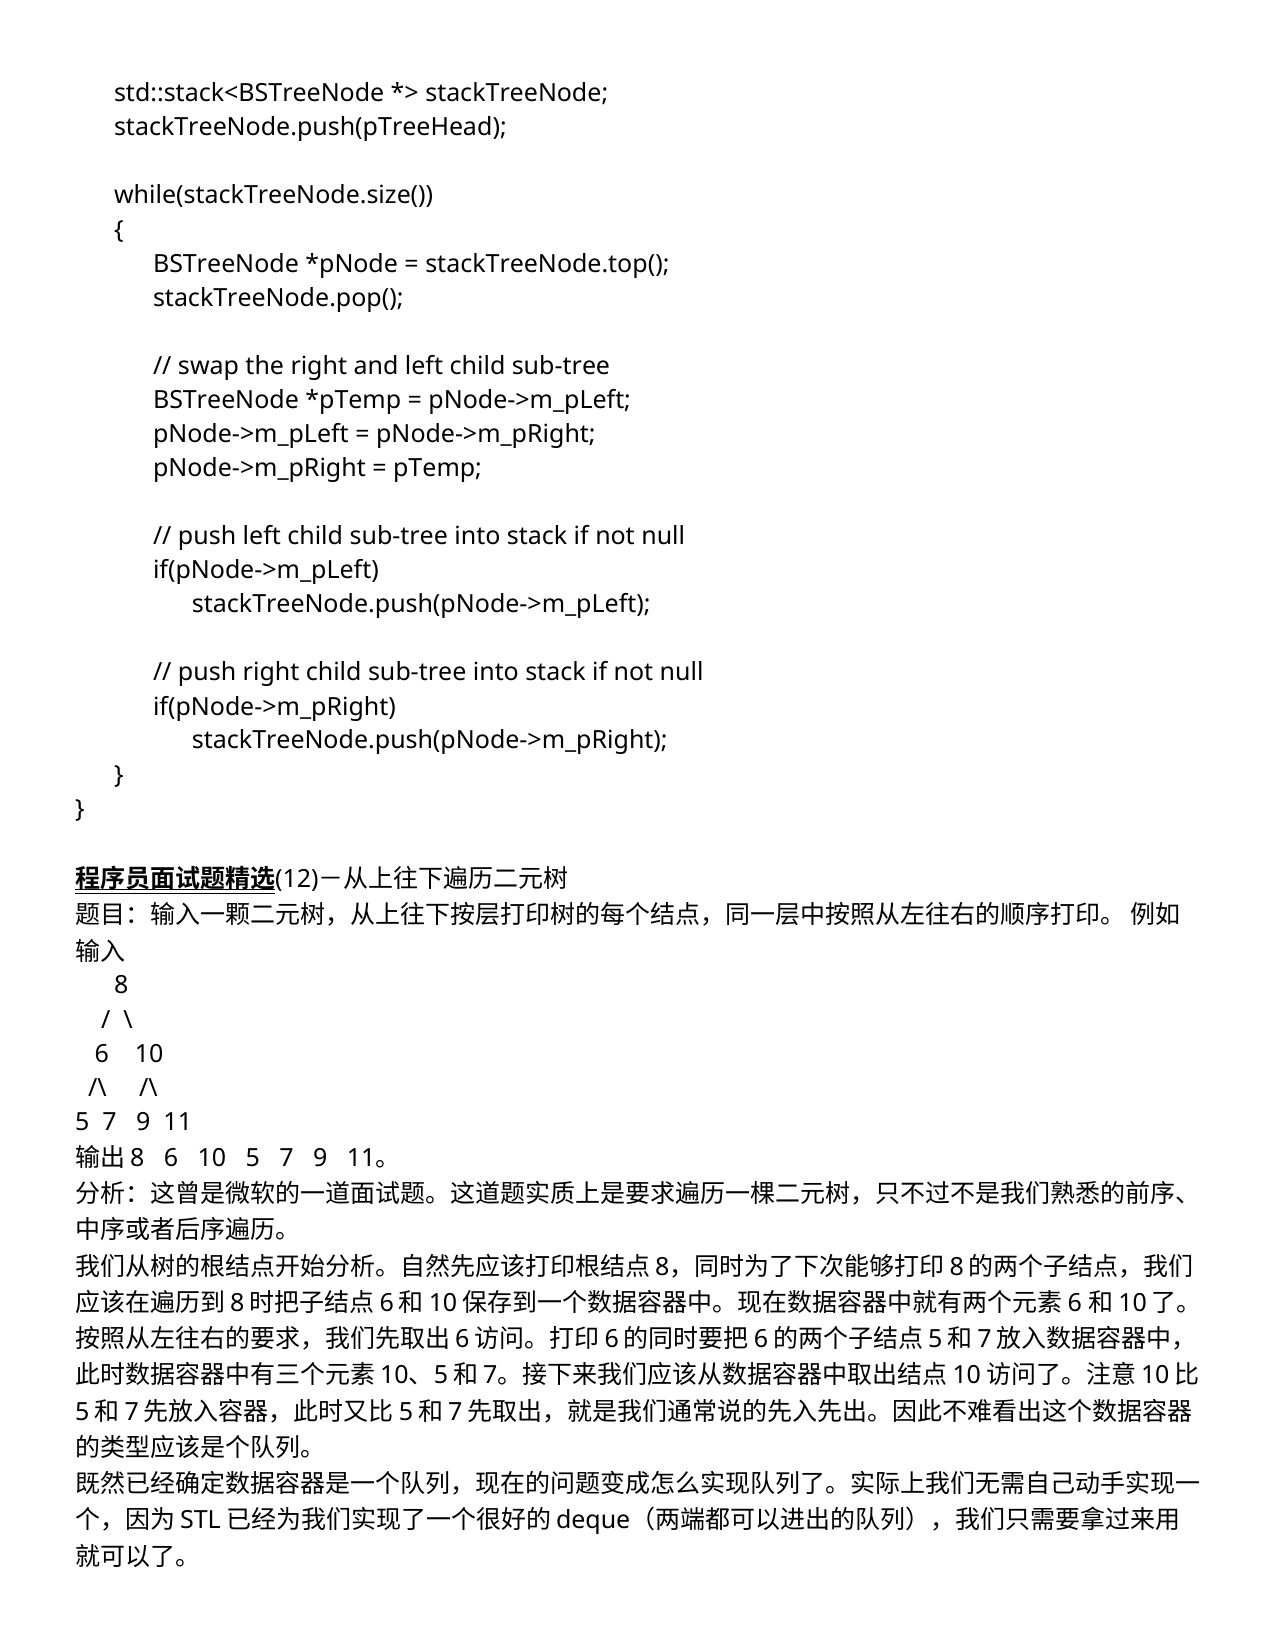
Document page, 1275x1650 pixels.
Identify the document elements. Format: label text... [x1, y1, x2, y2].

text stackTreeNode.push(pTreeHead); [75, 109, 1200, 143]
text stackTreeNode.pop(); [75, 279, 1200, 313]
text pNode->m_pRight = pTemp; [75, 450, 1200, 484]
text / \ [75, 1001, 1200, 1035]
text if(pNode->m_pRight) [75, 688, 1200, 722]
text } [75, 790, 1200, 824]
text 6 10 [75, 1035, 1200, 1069]
text 5 7 9 11 [75, 1103, 1200, 1137]
text // push left child sub-tree into stack if not null [75, 518, 1200, 552]
text BSTreeNode *pTemp = pNode->m_pLeft; [75, 382, 1200, 416]
text } [75, 756, 1200, 790]
text while(stackTreeNode.size()) [75, 177, 1200, 211]
text stackTreeNode.push(pNode->m_pRight); [75, 722, 1200, 756]
text /\ /\ [75, 1069, 1200, 1103]
text pNode->m_pLeft = pNode->m_pRight; [75, 416, 1200, 450]
text std::stack<BSTreeNode *> stackTreeNode; [75, 75, 1200, 109]
text // swap the right and left child sub-tree [75, 347, 1200, 382]
text if(pNode->m_pLeft) [75, 552, 1200, 586]
text 既然已经确定数据容器是一个队列，现在的问题变成怎么实现队列了。实际上我们无需自己动手实现一个，因为STL已经为我们实现了一个很好的deque（两端都可以进出的队列），我们只需要拿过来用就可以了。 [75, 1464, 1200, 1572]
text 题目：输入一颗二元树，从上往下按层打印树的每个结点，同一层中按照从左往右的顺序打印。 例如输入 [75, 895, 1200, 967]
text 程序员面试题精选(12)－从上往下遍历二元树 [75, 858, 1200, 895]
text 我们从树的根结点开始分析。自然先应该打印根结点8，同时为了下次能够打印8的两个子结点，我们应该在遍历到8时把子结点6和10保存到一个数据容器中。现在数据容器中就有两个元素6 和10了。按照从左往右的要求，我们先取出6访问。打印6的同时要把6的两个子结点5和7放入数据容器中，此时数据容器中有三个元素10、5和7。接下来我们应该从数据容器中取出结点10访问了。注意10比5和7先放入容器，此时又比5和7先取出，就是我们通常说的先入先出。因此不难看出这个数据容器的类型应该是个队列。 [75, 1246, 1200, 1464]
text 输出8 6 10 5 7 9 11。 [75, 1137, 1200, 1174]
text 分析：这曾是微软的一道面试题。这道题实质上是要求遍历一棵二元树，只不过不是我们熟悉的前序、中序或者后序遍历。 [75, 1174, 1200, 1246]
text { [75, 211, 1200, 245]
text stackTreeNode.push(pNode->m_pLeft); [75, 586, 1200, 620]
text 8 [75, 967, 1200, 1001]
text BSTreeNode *pNode = stackTreeNode.top(); [75, 245, 1200, 279]
text // push right child sub-tree into stack if not null [75, 654, 1200, 688]
